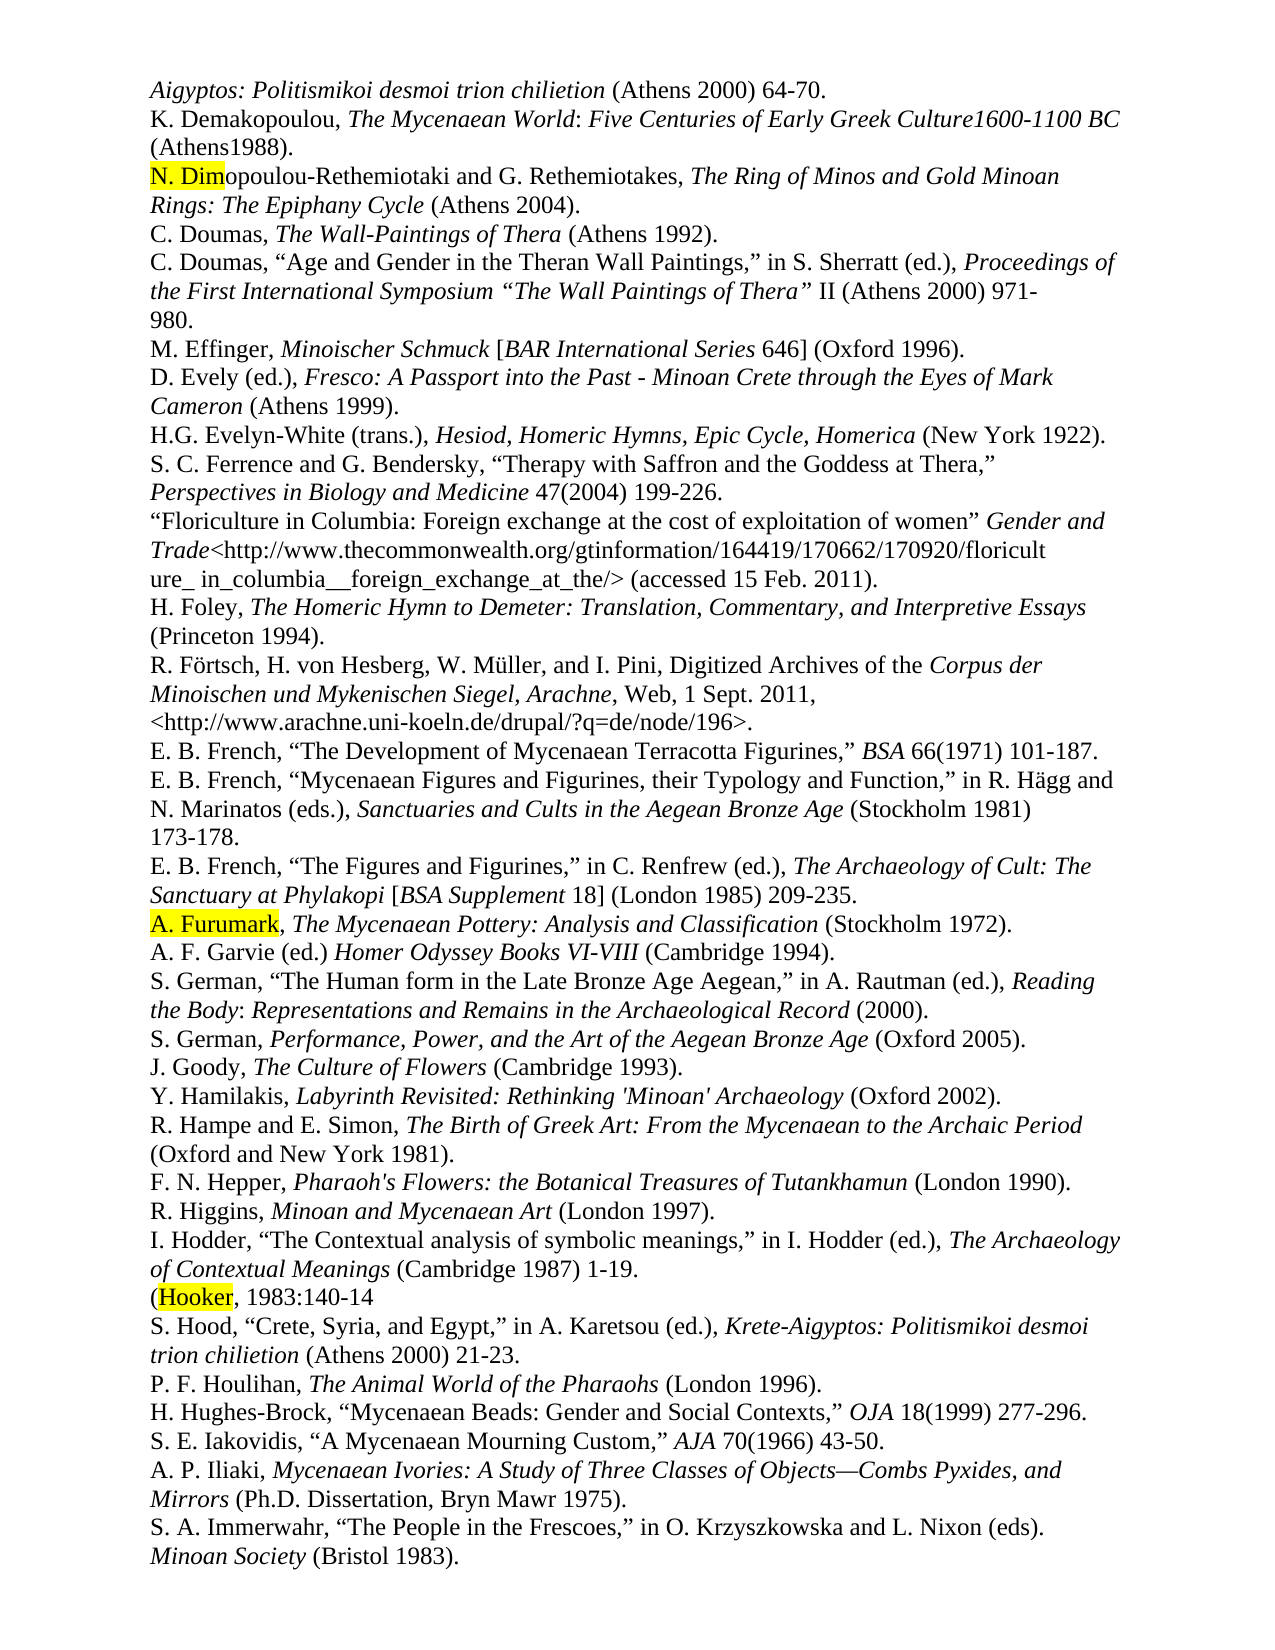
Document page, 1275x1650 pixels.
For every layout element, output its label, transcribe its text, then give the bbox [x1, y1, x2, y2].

text S. German, Performance, Power, and the Art of the Aegean Bronze Age (Oxford 2005). [150, 1024, 1200, 1052]
text H. Hughes-Brock, “Mycenaean Beads: Gender and Social Contexts,” OJA 18(1999) 277-296. [150, 1397, 1200, 1426]
text A. Furumark, The Mycenaean Pottery: Analysis and Classification (Stockholm 1972). [279, 909, 1200, 937]
text R. Hampe and E. Simon, The Birth of Greek Art: From the Mycenaean to the Archaic Period [150, 1110, 1200, 1139]
text R. Förtsch, H. von Hesberg, W. Müller, and I. Pini, Digitized Archives of the Corpus der [150, 650, 1200, 679]
text N. Dimopoulou-Rethemiotaki and G. Rethemiotakes, The Ring of Minos and Gold Minoan [225, 161, 1200, 190]
text (Oxford and New York 1981). [150, 1139, 1200, 1167]
text (Princeton 1994). [150, 621, 1200, 650]
text E. B. French, “Mycenaean Figures and Figurines, their Typology and Function,” in R. Hägg and [150, 765, 1200, 794]
text Minoan Society (Bristol 1983). [150, 1541, 1200, 1570]
text Rings: The Epiphany Cycle (Athens 2004). [150, 190, 1200, 219]
text J. Goody, The Culture of Flowers (Cambridge 1993). [150, 1052, 1200, 1081]
text Sanctuary at Phylakopi [BSA Supplement 18] (London 1985) 209-235. [150, 880, 1200, 909]
text R. Higgins, Minoan and Mycenaean Art (London 1997). [150, 1196, 1200, 1225]
text M. Effinger, Minoischer Schmuck [BAR International Series 646] (Oxford 1996). [150, 334, 1200, 362]
text S. German, “The Human form in the Late Bronze Age Aegean,” in A. Rautman (ed.), Reading [150, 966, 1200, 995]
text S. C. Ferrence and G. Bendersky, “Therapy with Saffron and the Goddess at Thera,” [150, 449, 1200, 477]
text A. F. Garvie (ed.) Homer Odyssey Books VI-VIII (Cambridge 1994). [150, 937, 1200, 966]
text Y. Hamilakis, Labyrinth Revisited: Rethinking 'Minoan' Archaeology (Oxford 2002). [150, 1081, 1200, 1110]
text 980. [150, 305, 1200, 334]
text P. F. Houlihan, The Animal World of the Pharaohs (London 1996). [150, 1369, 1200, 1397]
text Trade<http://www.thecommonwealth.org/gtinformation/164419/170662/170920/floricult [150, 535, 1200, 564]
text ure_ in_columbia__foreign_exchange_at_the/> (accessed 15 Feb. 2011). [150, 564, 1200, 592]
text S. E. Iakovidis, “A Mycenaean Mourning Custom,” AJA 70(1966) 43-50. [150, 1426, 1200, 1455]
text the First International Symposium “The Wall Paintings of Thera” II (Athens 2000) 971- [150, 276, 1200, 305]
text E. B. French, “The Development of Mycenaean Terracotta Figurines,” BSA 66(1971) 101-187. [150, 736, 1200, 765]
text C. Doumas, “Age and Gender in the Theran Wall Paintings,” in S. Sherratt (ed.), Proceedings of [150, 247, 1200, 276]
text <http://www.arachne.uni-koeln.de/drupal/?q=de/node/196>. [150, 707, 1200, 736]
text D. Evely (ed.), Fresco: A Passport into the Past - Minoan Crete through the Eyes of Mark [150, 362, 1200, 391]
text (Hooker, 1983:140-14 [150, 1282, 1200, 1311]
text 173-178. [150, 822, 1200, 851]
text Cameron (Athens 1999). [150, 391, 1200, 420]
text E. B. French, “The Figures and Figurines,” in C. Renfrew (ed.), The Archaeology of Cult: The [150, 851, 1200, 880]
text C. Doumas, The Wall-Paintings of Thera (Athens 1992). [150, 219, 1200, 247]
text A. P. Iliaki, Mycenaean Ivories: A Study of Three Classes of Objects—Combs Pyxides, and [150, 1455, 1200, 1484]
text Perspectives in Biology and Medicine 47(2004) 199-226. [150, 477, 1200, 506]
text K. Demakopoulou, The Mycenaean World: Five Centuries of Early Greek Culture1600-1100 BC [150, 104, 1200, 132]
text of Contextual Meanings (Cambridge 1987) 1-19. [150, 1254, 1200, 1282]
text trion chilietion (Athens 2000) 21-23. [150, 1340, 1200, 1369]
text H.G. Evelyn-White (trans.), Hesiod, Homeric Hymns, Epic Cycle, Homerica (New York 1922). [150, 420, 1200, 449]
text Minoischen und Mykenischen Siegel, Arachne, Web, 1 Sept. 2011, [150, 679, 1200, 707]
text Mirrors (Ph.D. Dissertation, Bryn Mawr 1975). [150, 1484, 1200, 1512]
text F. N. Hepper, Pharaoh's Flowers: the Botanical Treasures of Tutankhamun (London 1990). [150, 1167, 1200, 1196]
text S. Hood, “Crete, Syria, and Egypt,” in A. Karetsou (ed.), Krete-Aigyptos: Politismikoi desmoi [150, 1311, 1200, 1340]
text H. Foley, The Homeric Hymn to Demeter: Translation, Commentary, and Interpretive Essays [150, 592, 1200, 621]
text N. Marinatos (eds.), Sanctuaries and Cults in the Aegean Bronze Age (Stockholm 1981) [150, 794, 1200, 822]
text the Body: Representations and Remains in the Archaeological Record (2000). [150, 995, 1200, 1024]
text I. Hodder, “The Contextual analysis of symbolic meanings,” in I. Hodder (ed.), The Archaeology [150, 1225, 1200, 1254]
text S. A. Immerwahr, “The People in the Frescoes,” in O. Krzyszkowska and L. Nixon (eds). [150, 1512, 1200, 1541]
text Aigyptos: Politismikoi desmoi trion chilietion (Athens 2000) 64-70. [150, 75, 1200, 104]
text “Floriculture in Columbia: Foreign exchange at the cost of exploitation of women” Gender and [150, 506, 1200, 535]
text (Athens1988). [150, 132, 1200, 161]
